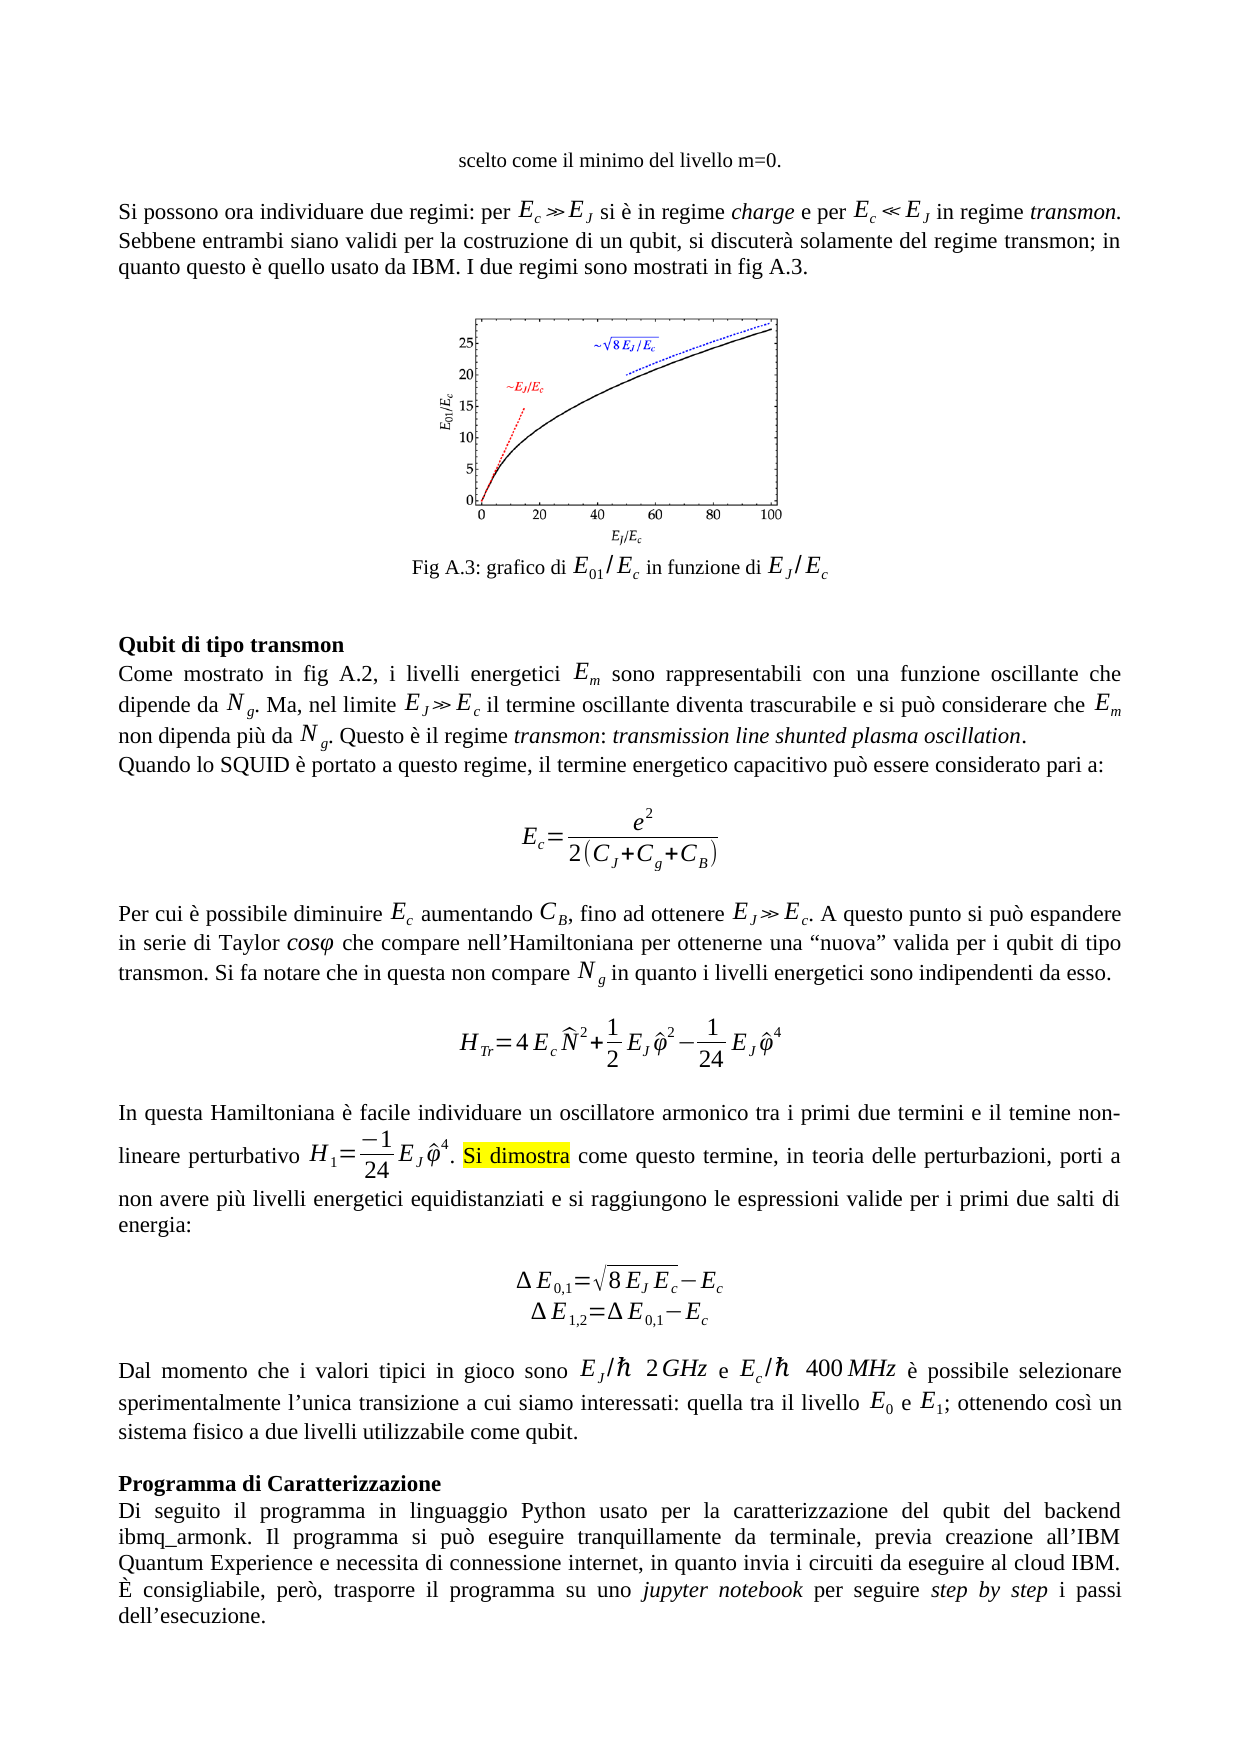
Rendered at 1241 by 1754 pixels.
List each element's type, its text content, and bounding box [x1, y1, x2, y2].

text Dal momento che i valori tipici in gioco sono e è possibile selezionare sperimentalmente l’unica transizione a cui siamo interessati: quella tra il livello e ; ottenendo così un sistema fisico a due livelli utilizzabile come qubit. [118, 1355, 1122, 1444]
text In questa Hamiltoniana è facile individuare un oscillatore armonico tra i primi due termini e il temine non-lineare perturbativo . Si dimostra come questo termine, in teoria delle perturbazioni, porti a non avere più livelli energetici equidistanziati e si raggiungono le espressioni valide per i primi due salti di energia: [118, 1099, 1122, 1237]
text Programma di Caratterizzazione [118, 1470, 1122, 1497]
text scelto come il minimo del livello m=0. [118, 148, 1122, 172]
text Per cui è possibile diminuire aumentando , fino ad ottenere . A questo punto si può espandere in serie di Taylor che compare nell’Hamiltoniana per ottenerne una “nuova” valida per i qubit di tipo transmon. Si fa notare che in questa non compare in quanto i livelli energetici sono indipendenti da esso. [118, 897, 1122, 988]
picture [428, 306, 812, 552]
text Si possono ora individuare due regimi: per si è in regime charge e per in regime transmon. Sebbene entrambi siano validi per la costruzione di un qubit, si discuterà solamente del regime transmon; in quanto questo è quello usato da IBM. I due regimi sono mostrati in fig A.3. [118, 196, 1122, 280]
text Di seguito il programma in linguaggio Python usato per la caratterizzazione del qubit del backend ibmq_armonk. Il programma si può eseguire tranquillamente da terminale, previa creazione all’IBM Quantum Experience e necessita di connessione internet, in quanto invia i circuiti da eseguire al cloud IBM. È consigliabile, però, trasporre il programma su uno jupyter notebook per seguire step by step i passi dell’esecuzione. [118, 1497, 1122, 1628]
text Come mostrato in fig A.2, i livelli energetici sono rappresentabili con una funzione oscillante che dipende da . Ma, nel limite il termine oscillante diventa trascurabile e si può considerare che non dipenda più da . Questo è il regime transmon: transmission line shunted plasma oscillation. [118, 657, 1122, 751]
text Quando lo SQUID è portato a questo regime, il termine energetico capacitivo può essere considerato pari a: [118, 751, 1122, 778]
text Qubit di tipo transmon [118, 631, 1122, 657]
text Fig A.3: grafico di in funzione di [118, 552, 1122, 583]
